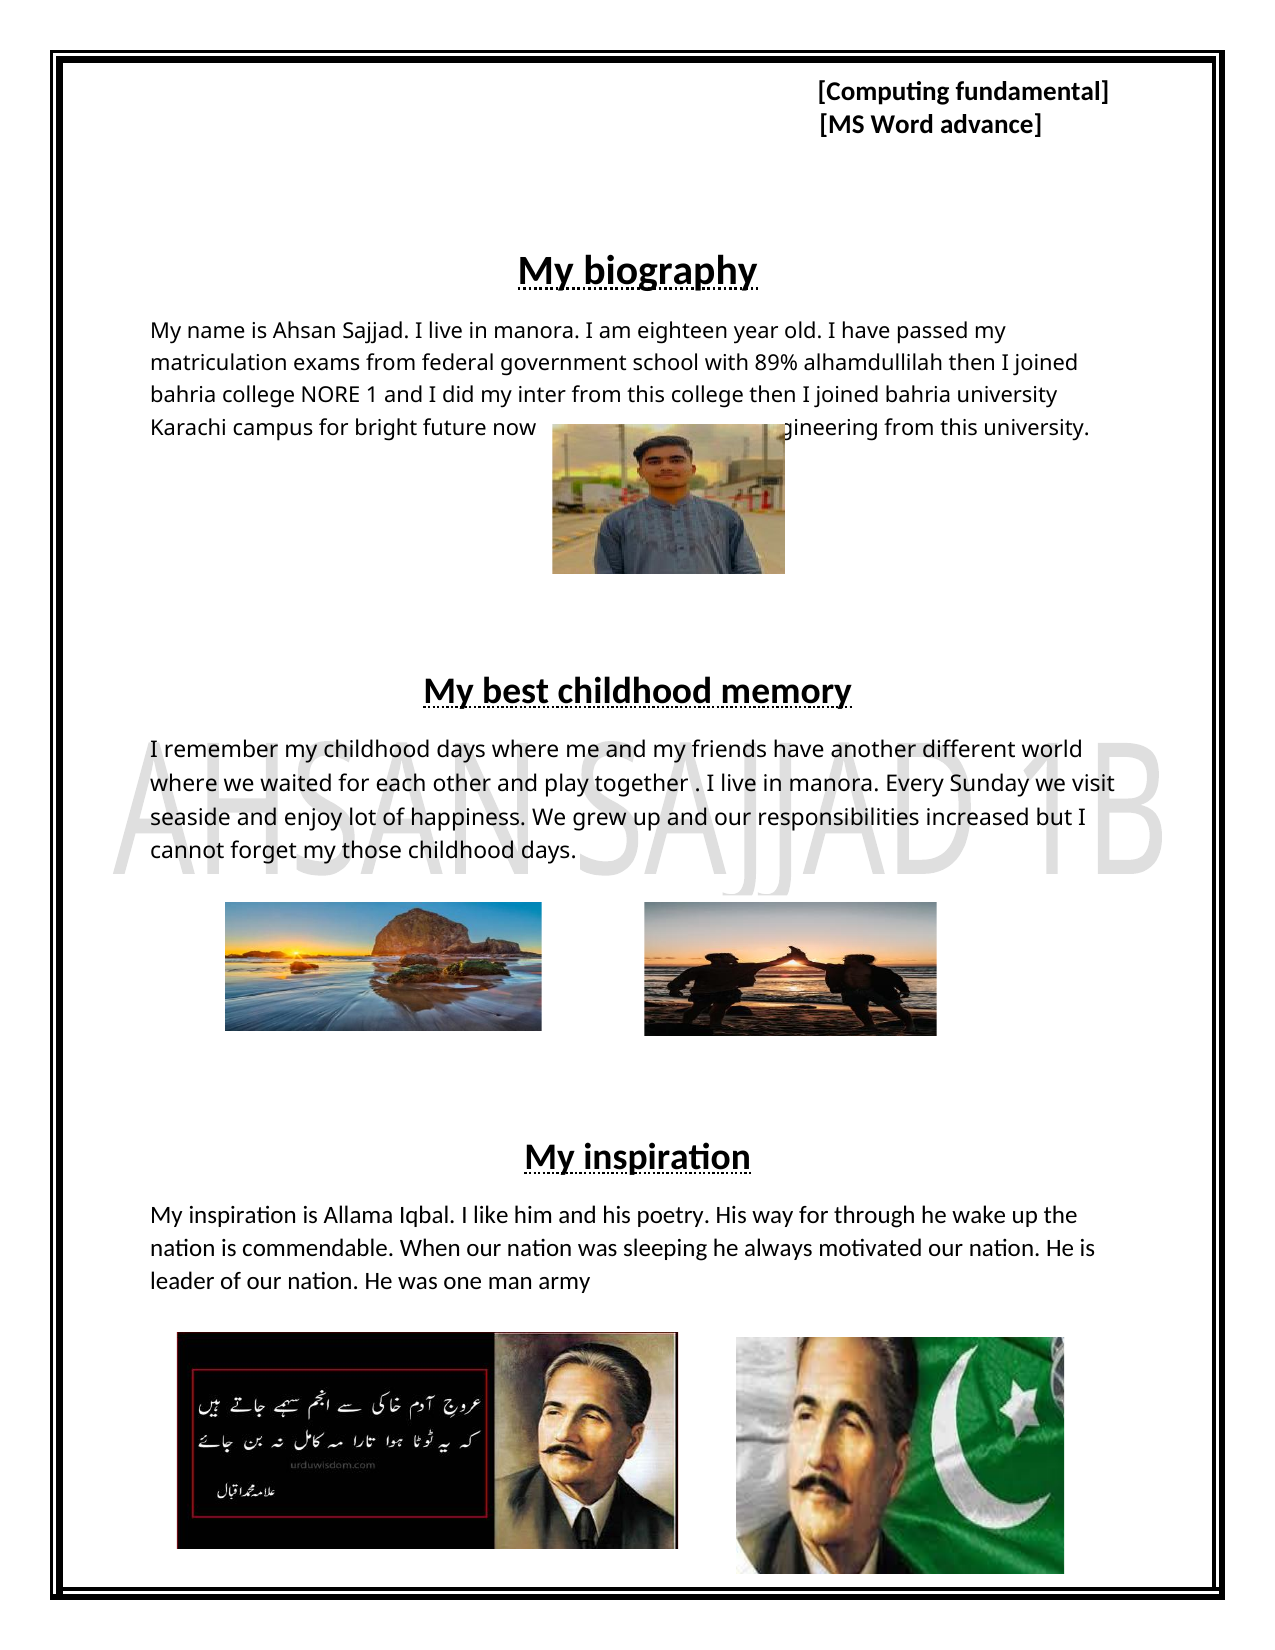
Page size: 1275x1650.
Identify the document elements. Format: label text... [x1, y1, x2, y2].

text My biography [150, 244, 1125, 294]
picture [225, 902, 542, 1031]
picture [176, 1332, 679, 1549]
text My best childhood memory [150, 667, 1125, 713]
picture [552, 424, 785, 574]
text My inspiration is Allama Iqbal. I like him and his poetry. His way for through he wake up the nation is commendable. When our nation was sleeping he always motivated our nation. He is leader of our nation. He was one man army [150, 1199, 1125, 1296]
picture [736, 1337, 1065, 1574]
text My inspiration [150, 1133, 1125, 1179]
text I remember my childhood days where me and my friends have another different world where we waited for each other and play together . I live in manora. Every Sunday we visit seaside and enjoy lot of happiness. We grew up and our responsibilities increased but I cannot forget my those childhood days. [150, 733, 1125, 866]
picture [644, 902, 937, 1036]
text My name is Ahsan Sajjad. I live in manora. I am eighteen year old. I have passed my matriculation exams from federal government school with 89% alhamdullilah then I joined bahria college NORE 1 and I did my inter from this college then I joined bahria university Karachi campus for bright future now I am doing software engineering from this university. [150, 315, 1125, 441]
